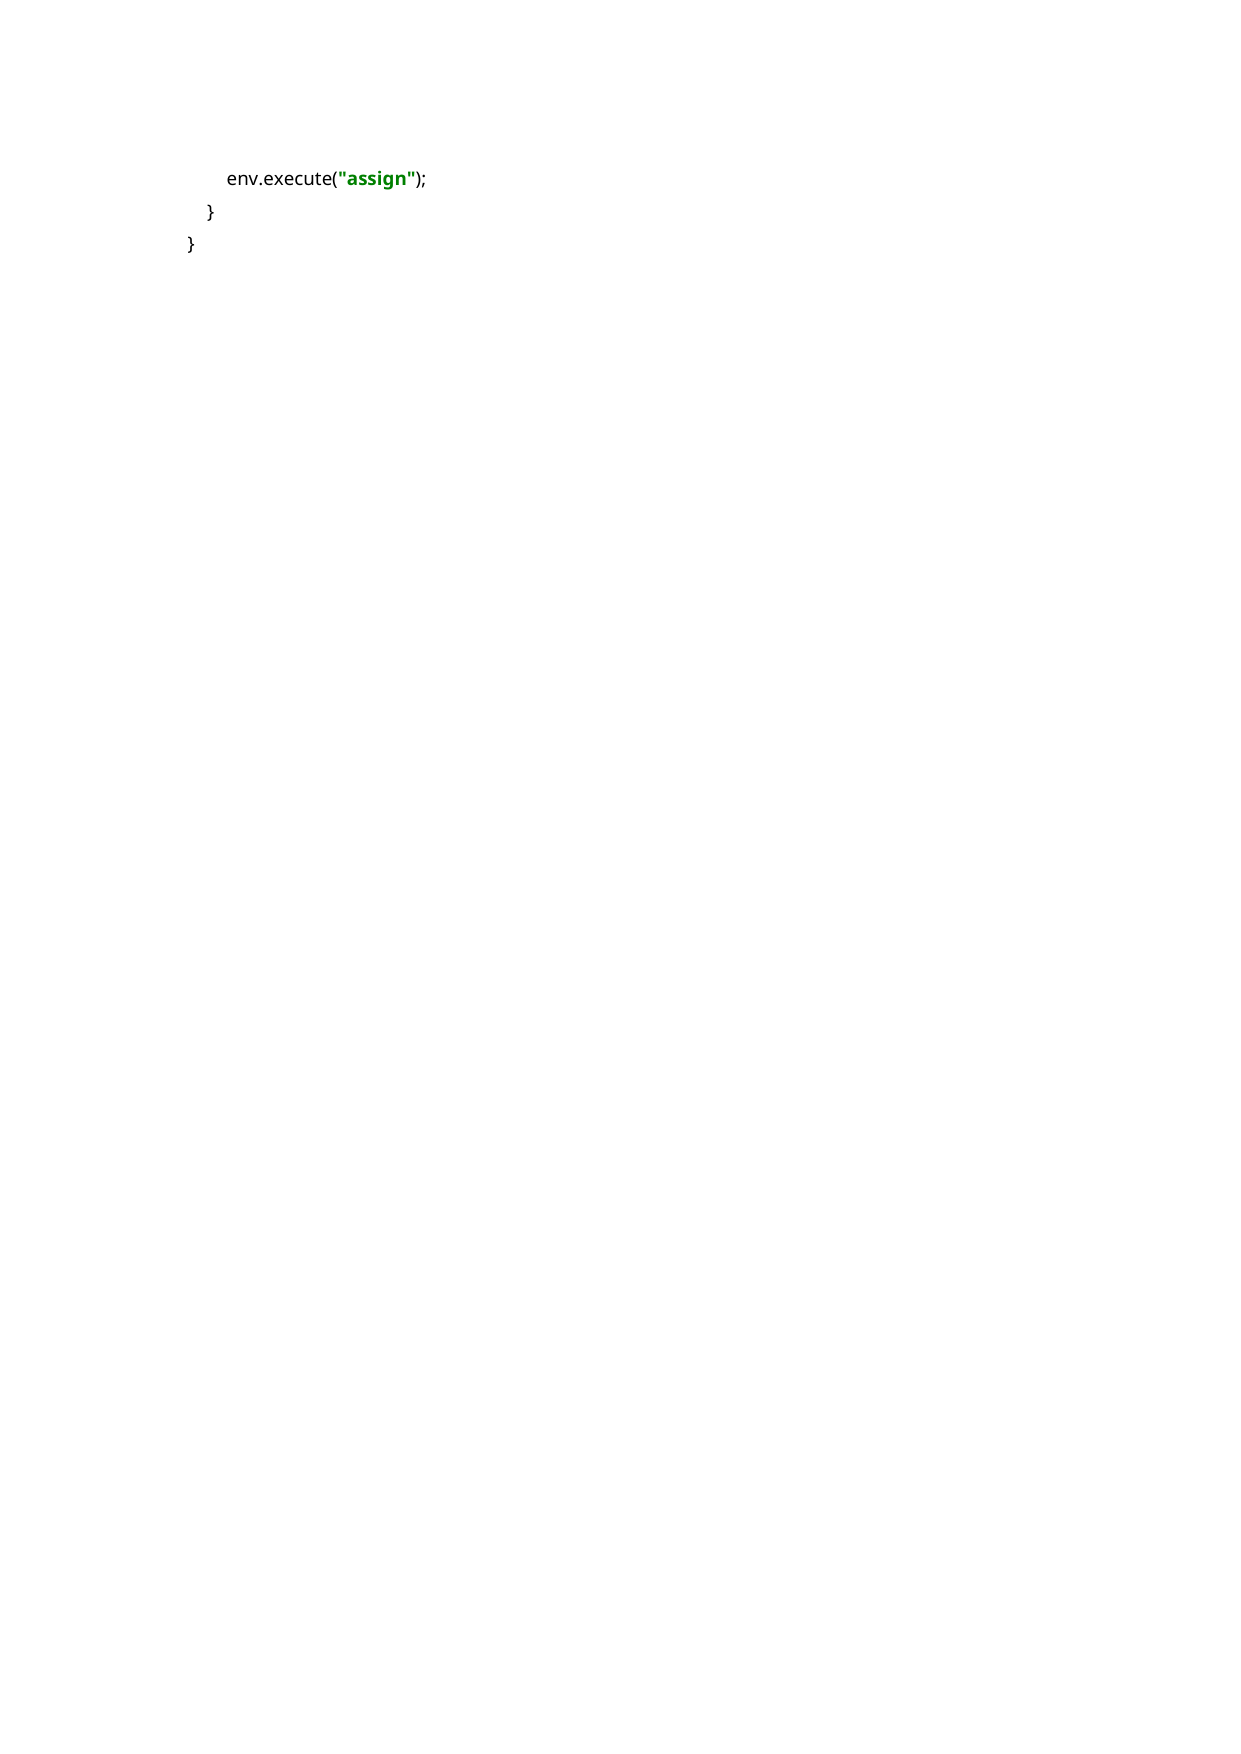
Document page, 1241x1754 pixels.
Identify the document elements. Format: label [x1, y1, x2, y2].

text [187, 162, 1053, 259]
